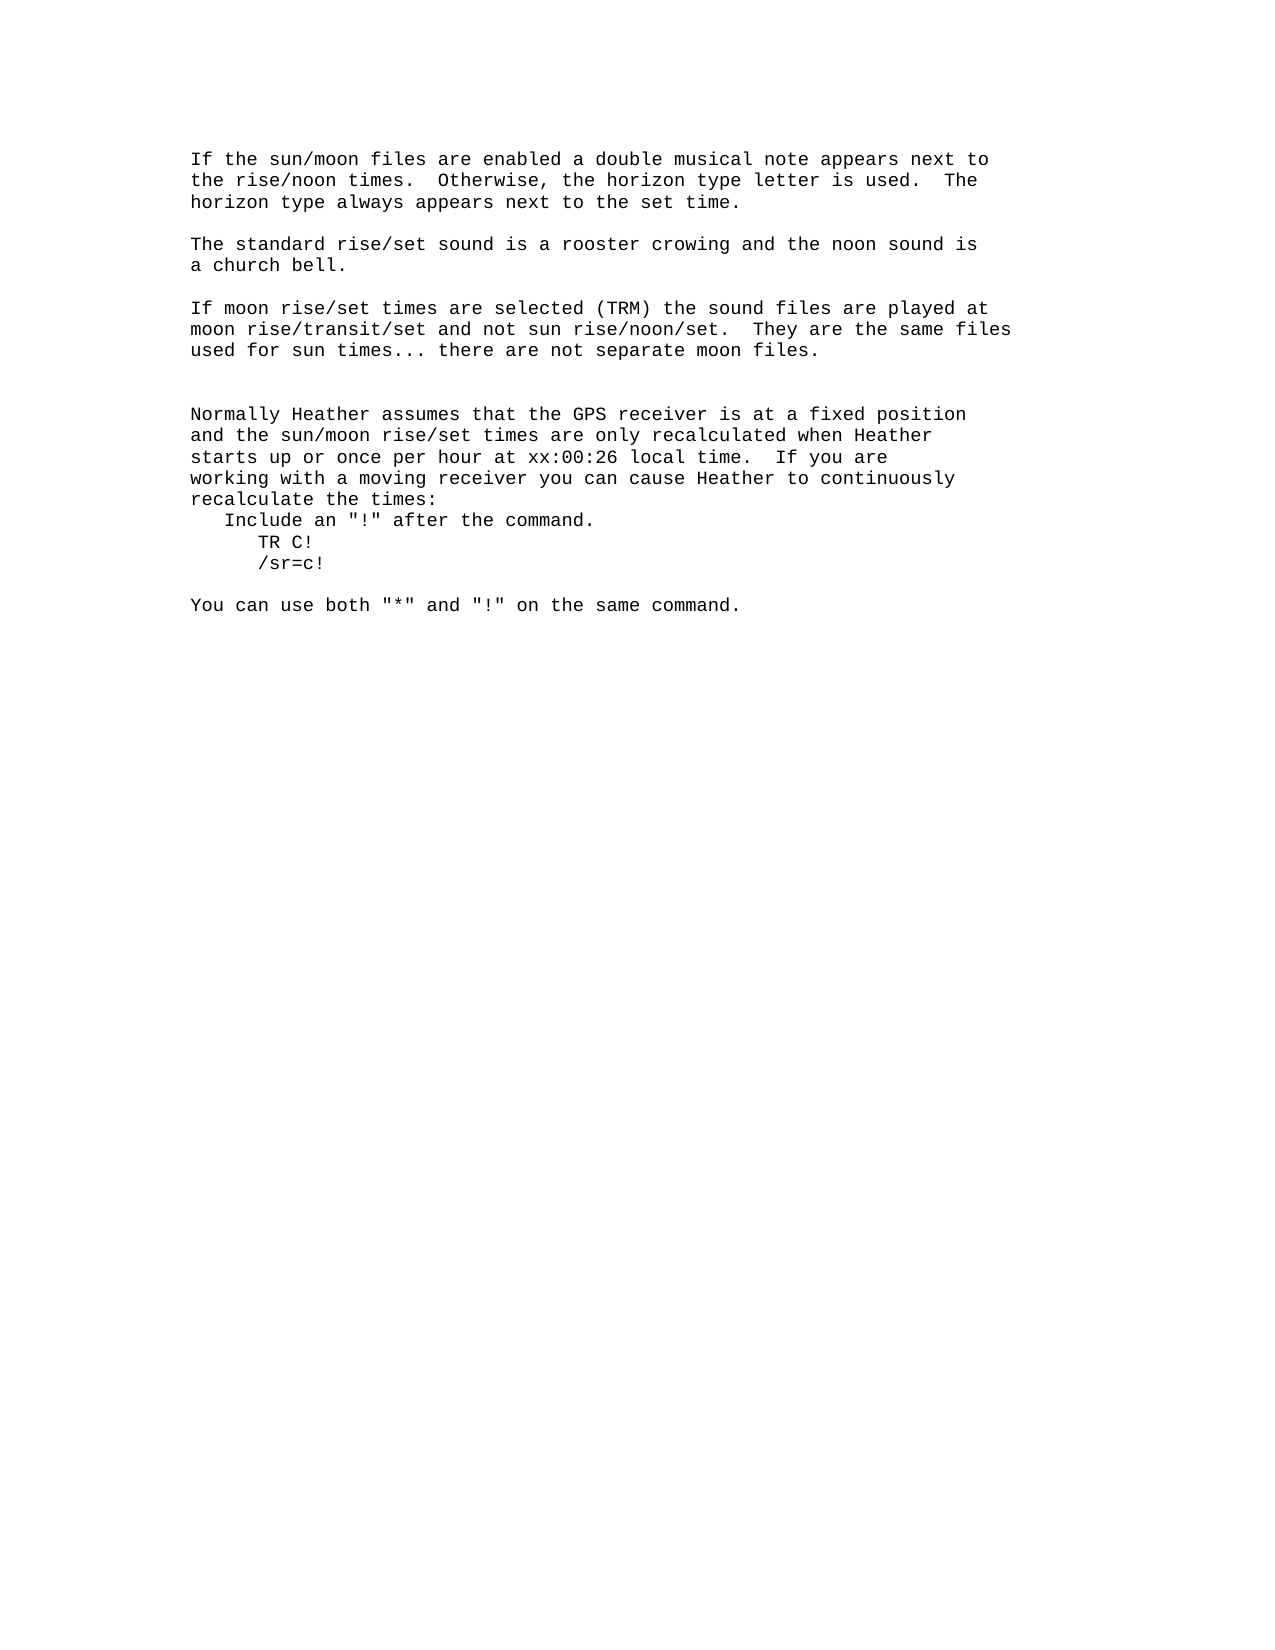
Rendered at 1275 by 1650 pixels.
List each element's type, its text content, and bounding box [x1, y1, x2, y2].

text TR C! [156, 532, 1118, 554]
text Include an "!" after the command. [156, 511, 1118, 532]
text You can use both "*" and "!" on the same command. [156, 596, 1118, 617]
text If moon rise/set times are selected (TRM) the sound files are played at [156, 299, 1118, 320]
text and the sun/moon rise/set times are only recalculated when Heather [156, 426, 1118, 447]
text a church bell. [156, 256, 1118, 277]
text starts up or once per hour at xx:00:26 local time. If you are [156, 447, 1118, 469]
text The standard rise/set sound is a rooster crowing and the noon sound is [156, 235, 1118, 256]
text used for sun times... there are not separate moon files. [156, 341, 1118, 362]
text If the sun/moon files are enabled a double musical note appears next to [156, 150, 1118, 171]
text working with a moving receiver you can cause Heather to continuously [156, 469, 1118, 490]
text horizon type always appears next to the set time. [156, 192, 1118, 214]
text recalculate the times: [156, 490, 1118, 511]
text moon rise/transit/set and not sun rise/noon/set. They are the same files [156, 320, 1118, 341]
text /sr=c! [156, 554, 1118, 575]
text Normally Heather assumes that the GPS receiver is at a fixed position [156, 405, 1118, 426]
text the rise/noon times. Otherwise, the horizon type letter is used. The [156, 171, 1118, 192]
